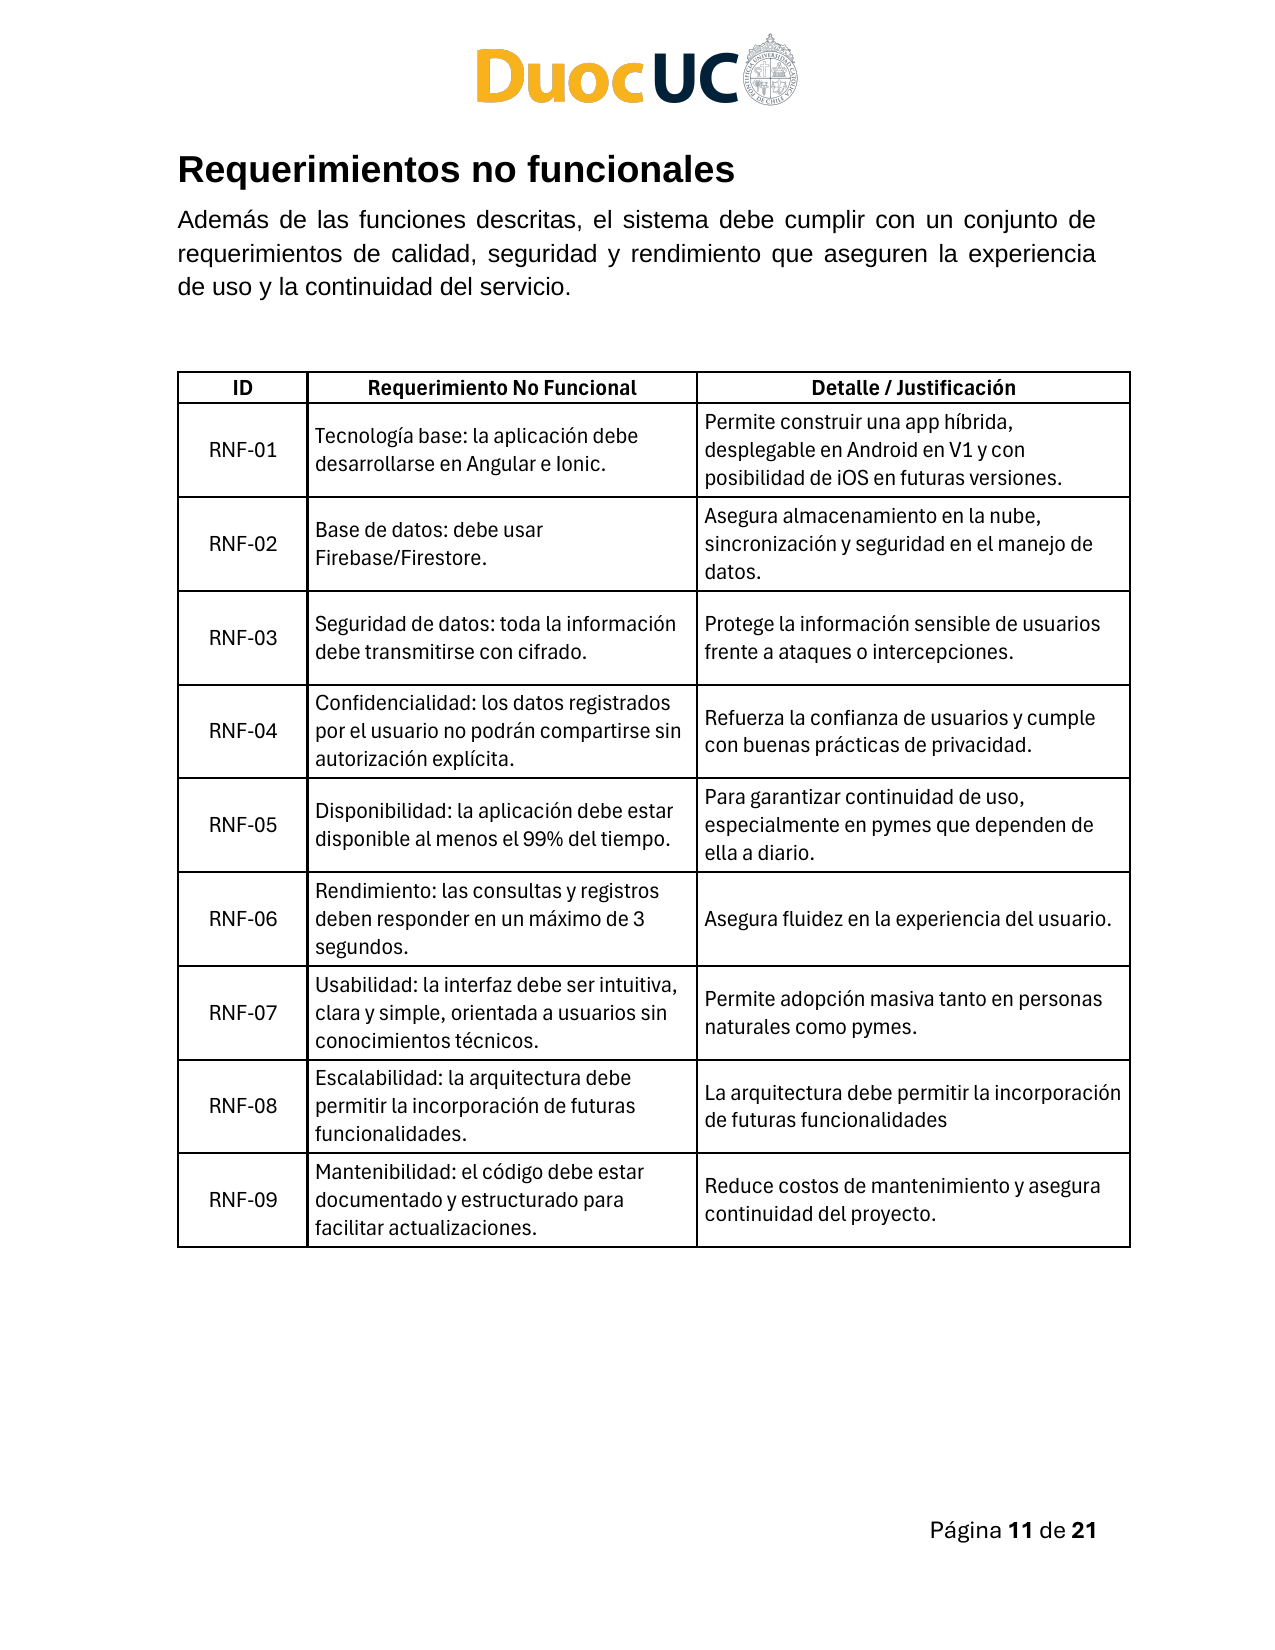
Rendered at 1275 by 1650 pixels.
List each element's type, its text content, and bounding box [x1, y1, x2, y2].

table_cell Base de datos: debe usar Firebase/Firestore. [309, 498, 696, 590]
subtitle Requerimientos no funcionales [177, 148, 1098, 191]
table_cell Permite construir una app híbrida, desplegable en Android en V1 y con posibilidad de iOS en futuras versiones. [698, 404, 1129, 496]
table_cell Tecnología base: la aplicación debe desarrollarse en Angular e Ionic. [309, 404, 696, 496]
table_cell Reduce costos de mantenimiento y asegura continuidad del proyecto. [698, 1154, 1129, 1246]
table_cell La arquitectura debe permitir la incorporación de futuras funcionalidades [698, 1061, 1129, 1152]
table_cell Asegura almacenamiento en la nube, sincronización y seguridad en el manejo de datos. [698, 498, 1129, 590]
table_cell Permite adopción masiva tanto en personas naturales como pymes. [698, 967, 1129, 1058]
table_cell RNF-02 [179, 498, 306, 590]
table_cell RNF-08 [179, 1061, 306, 1152]
table_cell RNF-06 [179, 873, 306, 965]
table_cell Rendimiento: las consultas y registros deben responder en un máximo de 3 segundos. [309, 873, 696, 965]
table_header ID [179, 373, 306, 402]
table_cell RNF-04 [179, 686, 306, 777]
table_cell Disponibilidad: la aplicación debe estar disponible al menos el 99% del tiempo. [309, 779, 696, 871]
table_cell Confidencialidad: los datos registrados por el usuario no podrán compartirse sin autorización explícita. [309, 686, 696, 777]
text Además de las funciones descritas, el sistema debe cumplir con un conjunto de requerimientos de calidad, seguridad y rendimiento que aseguren la experiencia de uso y la continuidad del servicio. [177, 206, 1098, 300]
table_cell Escalabilidad: la arquitectura debe permitir la incorporación de futuras funcionalidades. [309, 1061, 696, 1152]
table_cell RNF-01 [179, 404, 306, 496]
table_cell Usabilidad: la interfaz debe ser intuitiva, clara y simple, orientada a usuarios sin conocimientos técnicos. [309, 967, 696, 1058]
table_cell Protege la información sensible de usuarios frente a ataques o intercepciones. [698, 592, 1129, 683]
table_header Detalle / Justificación [698, 373, 1129, 402]
table_cell Asegura fluidez en la experiencia del usuario. [698, 873, 1129, 965]
table_cell RNF-03 [179, 592, 306, 683]
table_cell RNF-09 [179, 1154, 306, 1246]
table_cell Mantenibilidad: el código debe estar documentado y estructurado para facilitar actualizaciones. [309, 1154, 696, 1246]
picture [473, 29, 802, 110]
table_cell RNF-05 [179, 779, 306, 871]
table_cell Seguridad de datos: toda la información debe transmitirse con cifrado. [309, 592, 696, 683]
table_cell RNF-07 [179, 967, 306, 1058]
table_header Requerimiento No Funcional [309, 373, 696, 402]
table_cell Refuerza la confianza de usuarios y cumple con buenas prácticas de privacidad. [698, 686, 1129, 777]
table_cell Para garantizar continuidad de uso, especialmente en pymes que dependen de ella a diario. [698, 779, 1129, 871]
